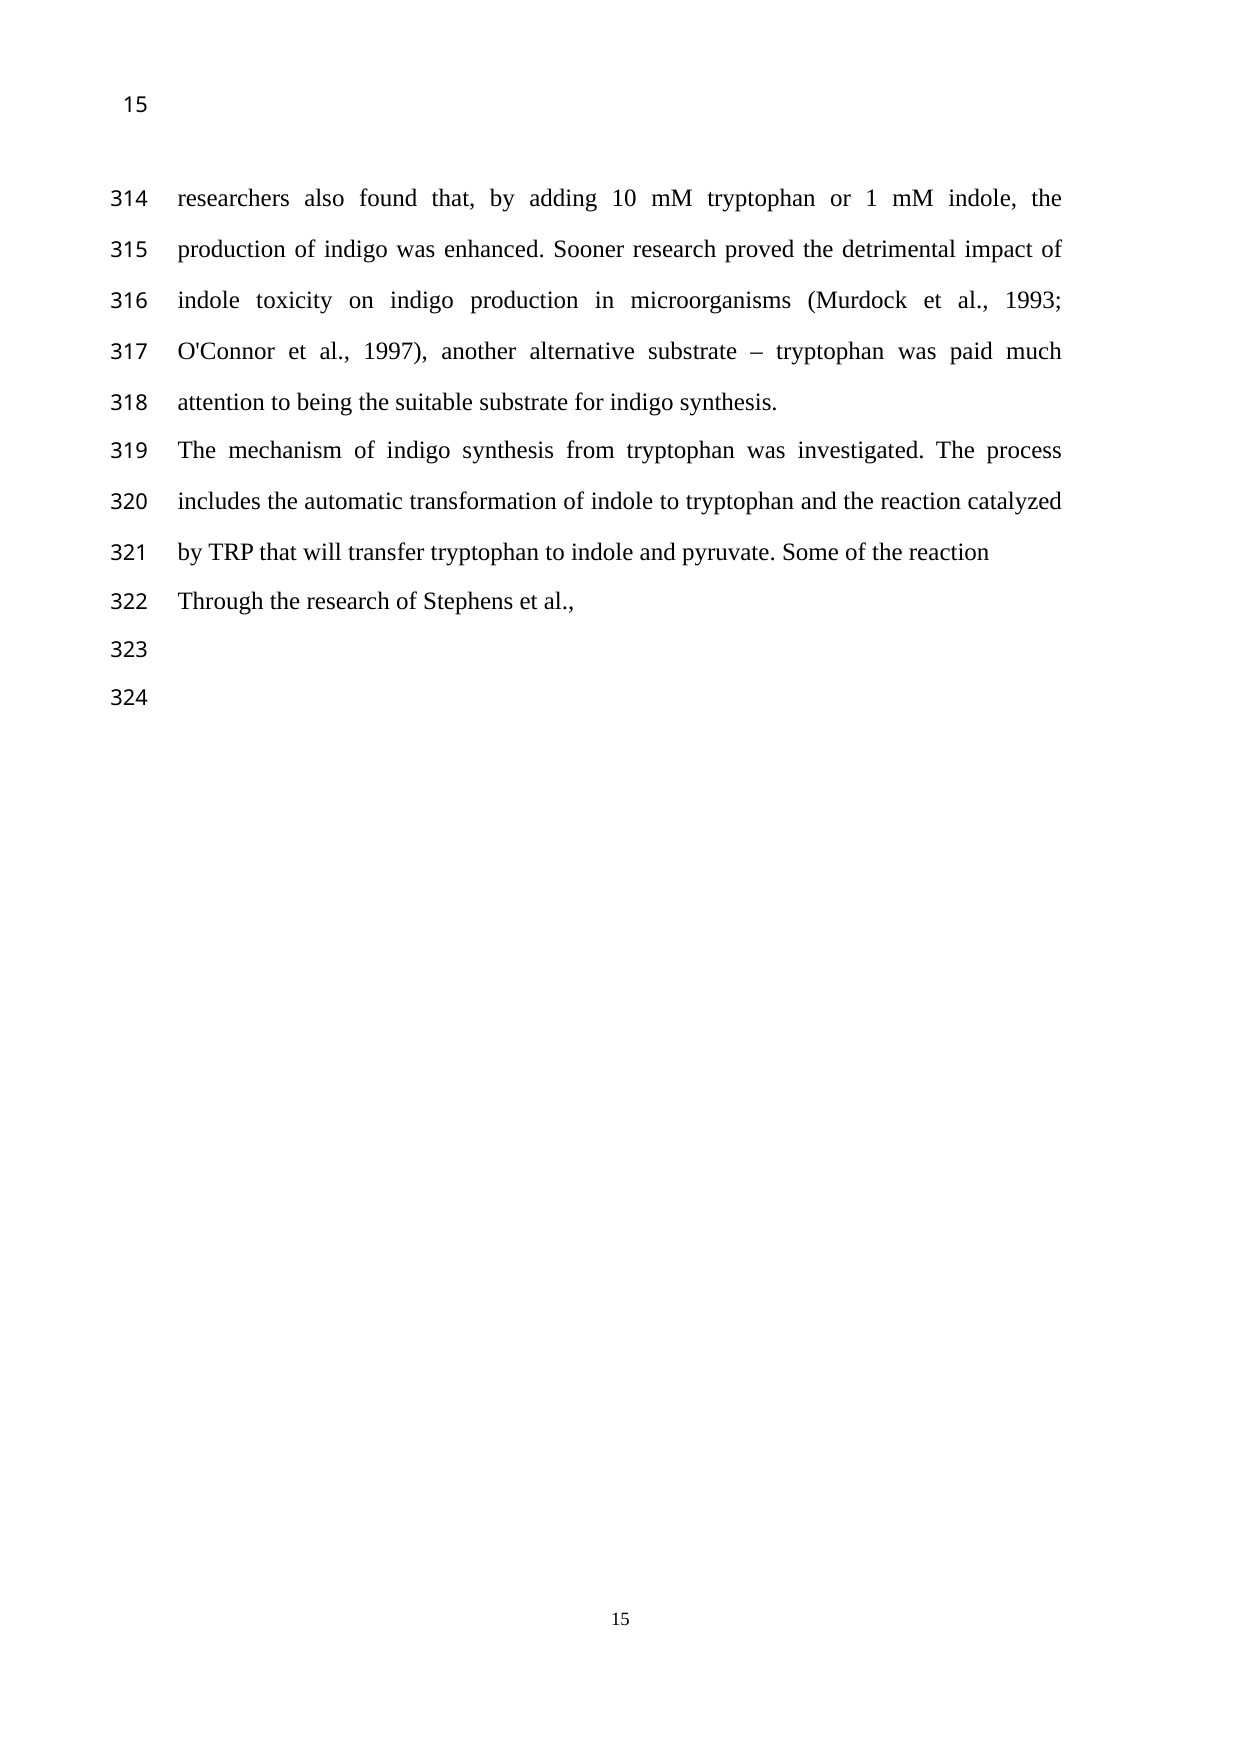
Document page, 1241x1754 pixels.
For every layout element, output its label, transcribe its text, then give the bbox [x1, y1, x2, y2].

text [177, 181, 1063, 418]
text The mechanism of indigo synthesis from tryptophan was investigated. The process includes the automatic transformation of indole to tryptophan and the reaction catalyzed by TRP that will transfer tryptophan to indole and pyruvate. Some of the reaction [177, 433, 1063, 569]
text Through the research of Stephens et al., [177, 583, 1063, 617]
